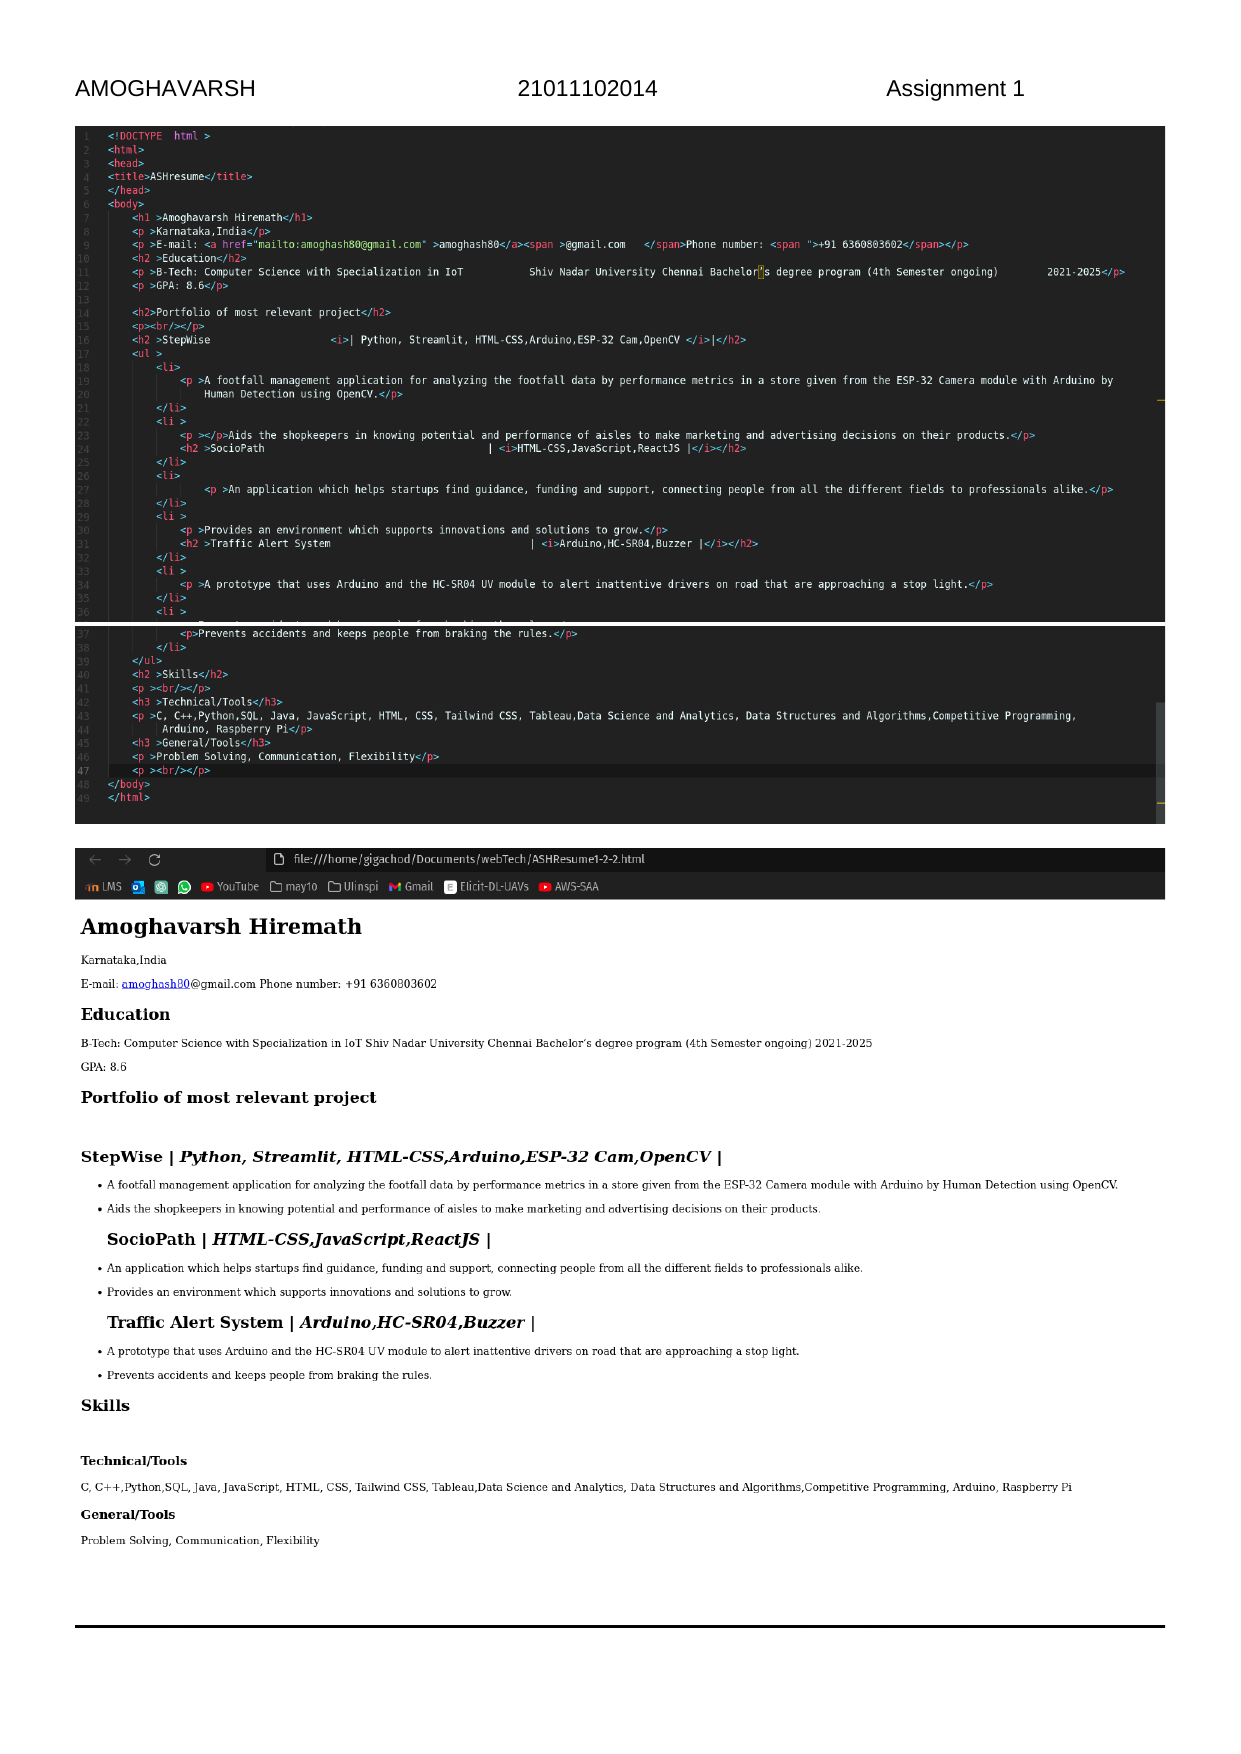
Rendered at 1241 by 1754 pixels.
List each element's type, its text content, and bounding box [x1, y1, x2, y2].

picture [75, 626, 1166, 824]
picture [75, 848, 1166, 1628]
text AMOGHAVARSH 21011102014 Assignment 1 [75, 75, 1165, 101]
picture [75, 126, 1166, 622]
